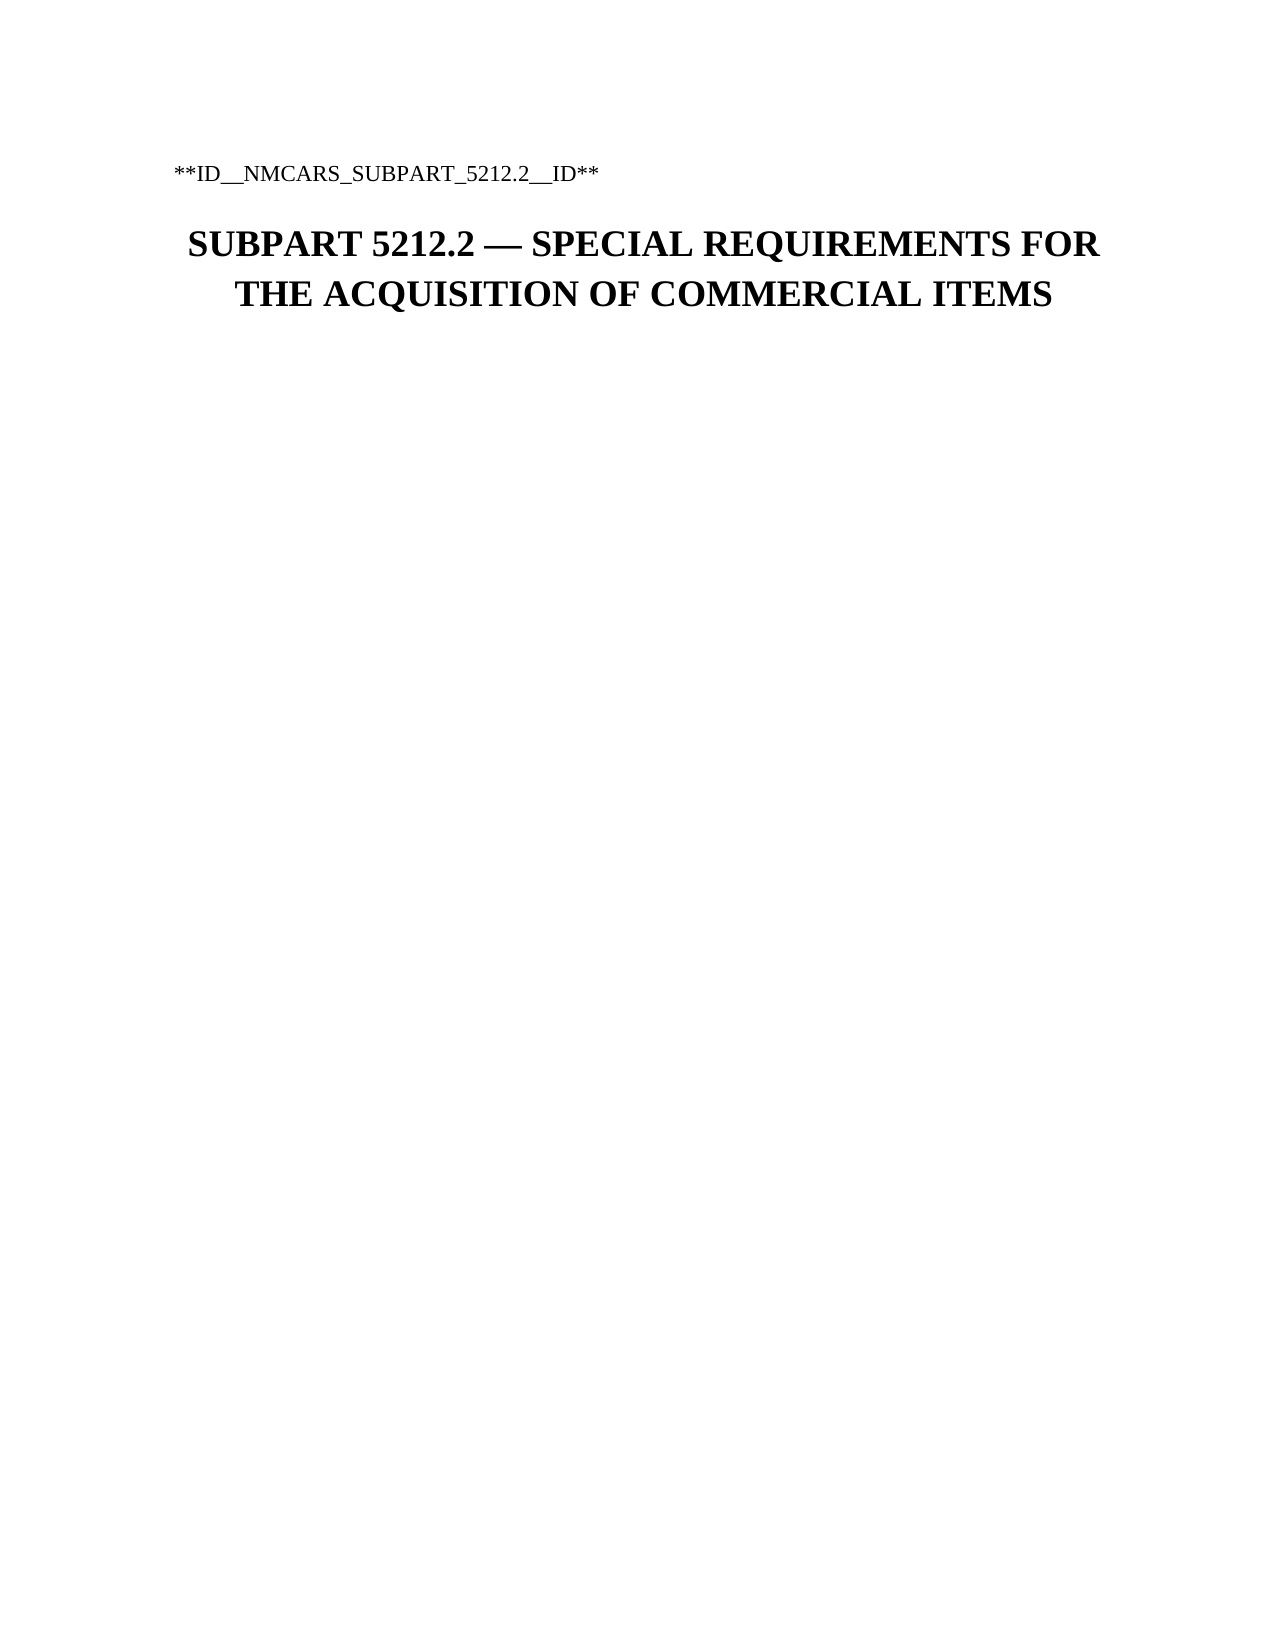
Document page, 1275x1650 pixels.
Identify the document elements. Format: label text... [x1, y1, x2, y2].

text **ID__NMCARS_SUBPART_5212.2__ID** [163, 150, 1135, 197]
subtitle SUBPART 5212.2 — SPECIAL REQUIREMENTS FOR THE ACQUISITION OF COMMERCIAL ITEMS [162, 222, 1125, 314]
